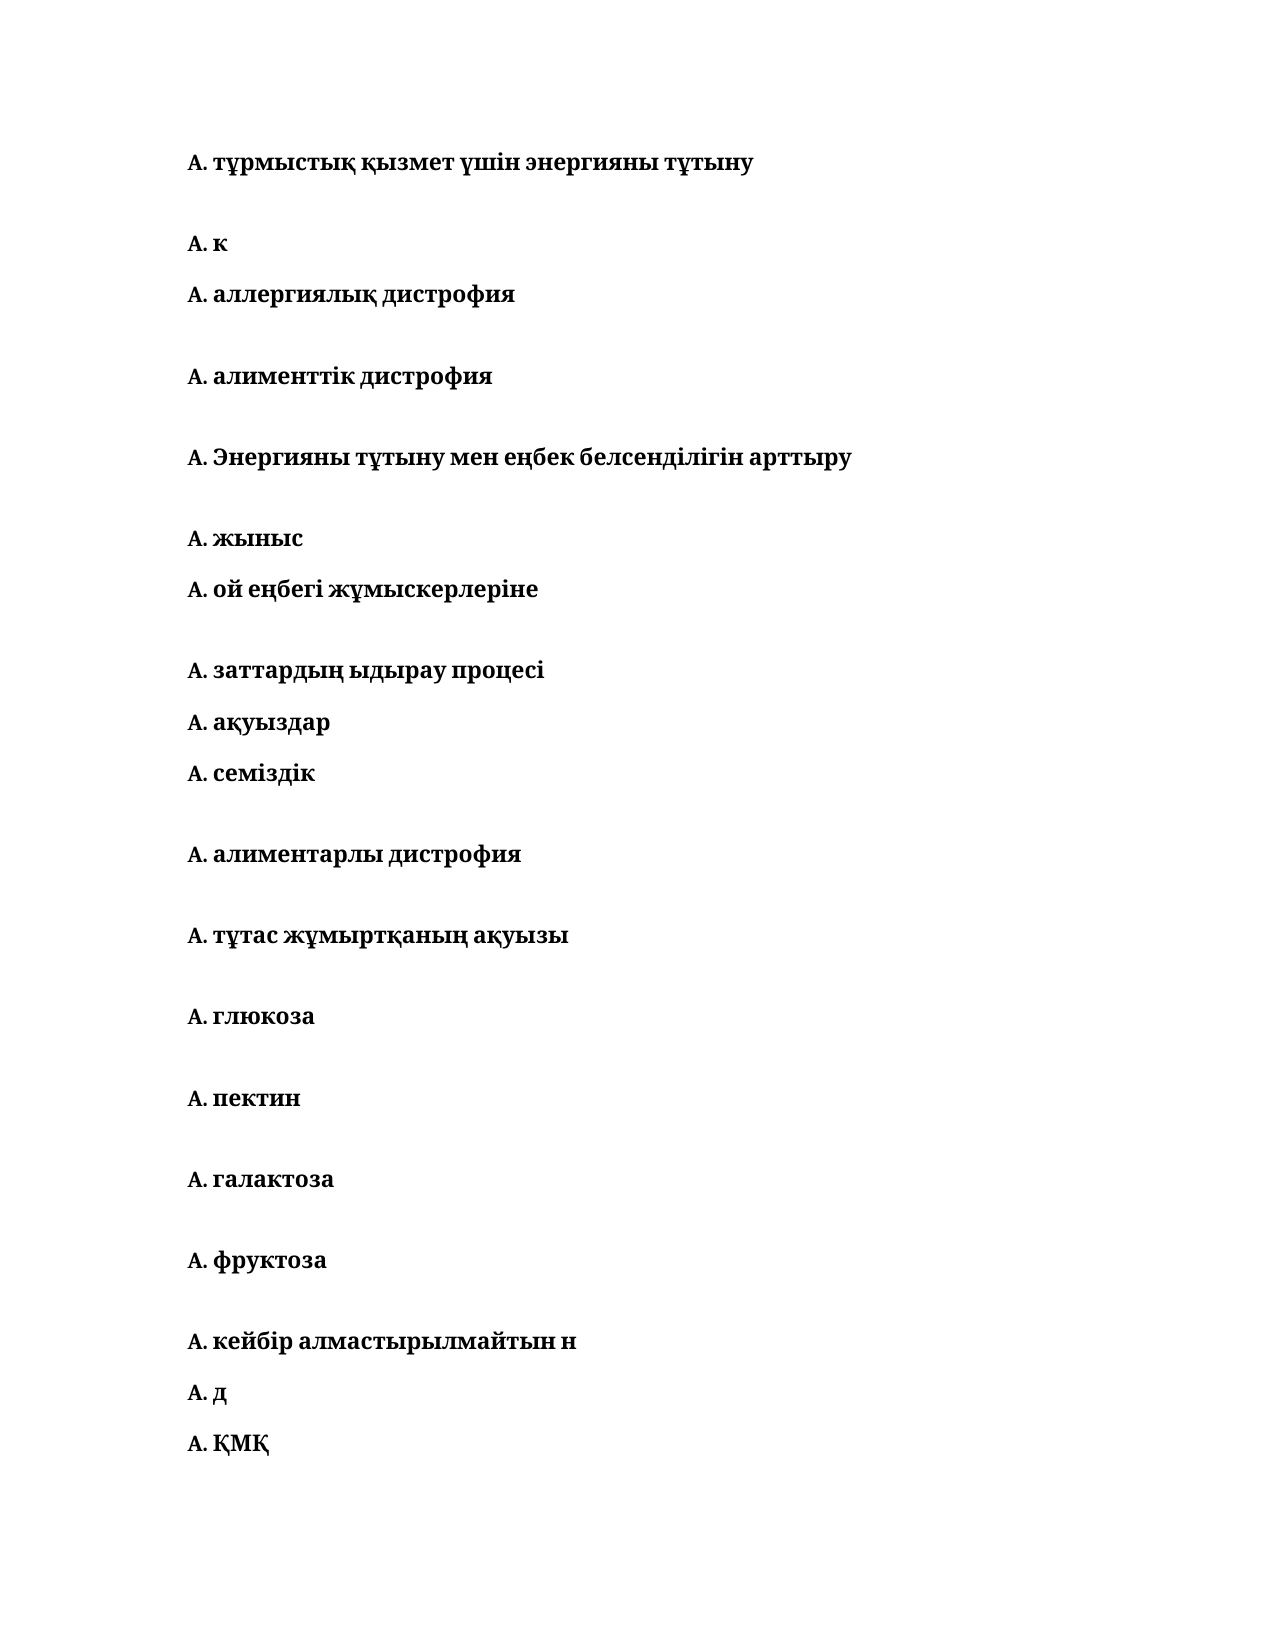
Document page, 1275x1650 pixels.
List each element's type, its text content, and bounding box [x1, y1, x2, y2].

text A. заттардың ыдырау процесі [187, 658, 1087, 685]
text A. алиментарлы дистрофия [187, 842, 1087, 898]
text A. ақуыздар [187, 709, 1087, 736]
text A. аллергиялық дистрофия [187, 282, 1087, 339]
text A. семіздік [187, 760, 1087, 817]
text A. фруктоза [187, 1248, 1087, 1304]
text A. алименттік дистрофия [187, 363, 1087, 420]
text A. жыныс [187, 526, 1087, 552]
text A. кейбір алмастырылмайтын н [187, 1329, 1087, 1356]
text A. пектин [187, 1085, 1087, 1142]
text A. галактоза [187, 1167, 1087, 1223]
text A. ҚМҚ [187, 1431, 1087, 1458]
text A. д [187, 1380, 1087, 1407]
text A. глюкоза [187, 1004, 1087, 1061]
text A. к [187, 231, 1087, 258]
text A. тұтас жұмыртқаның ақуызы [187, 923, 1087, 979]
text A. Энергияны тұтыну мен еңбек белсенділігін арттыру [187, 445, 1087, 501]
text A. ой еңбегі жұмыскерлеріне [187, 577, 1087, 634]
text A. тұрмыстық қызмет үшін энергияны тұтыну [187, 150, 1087, 207]
